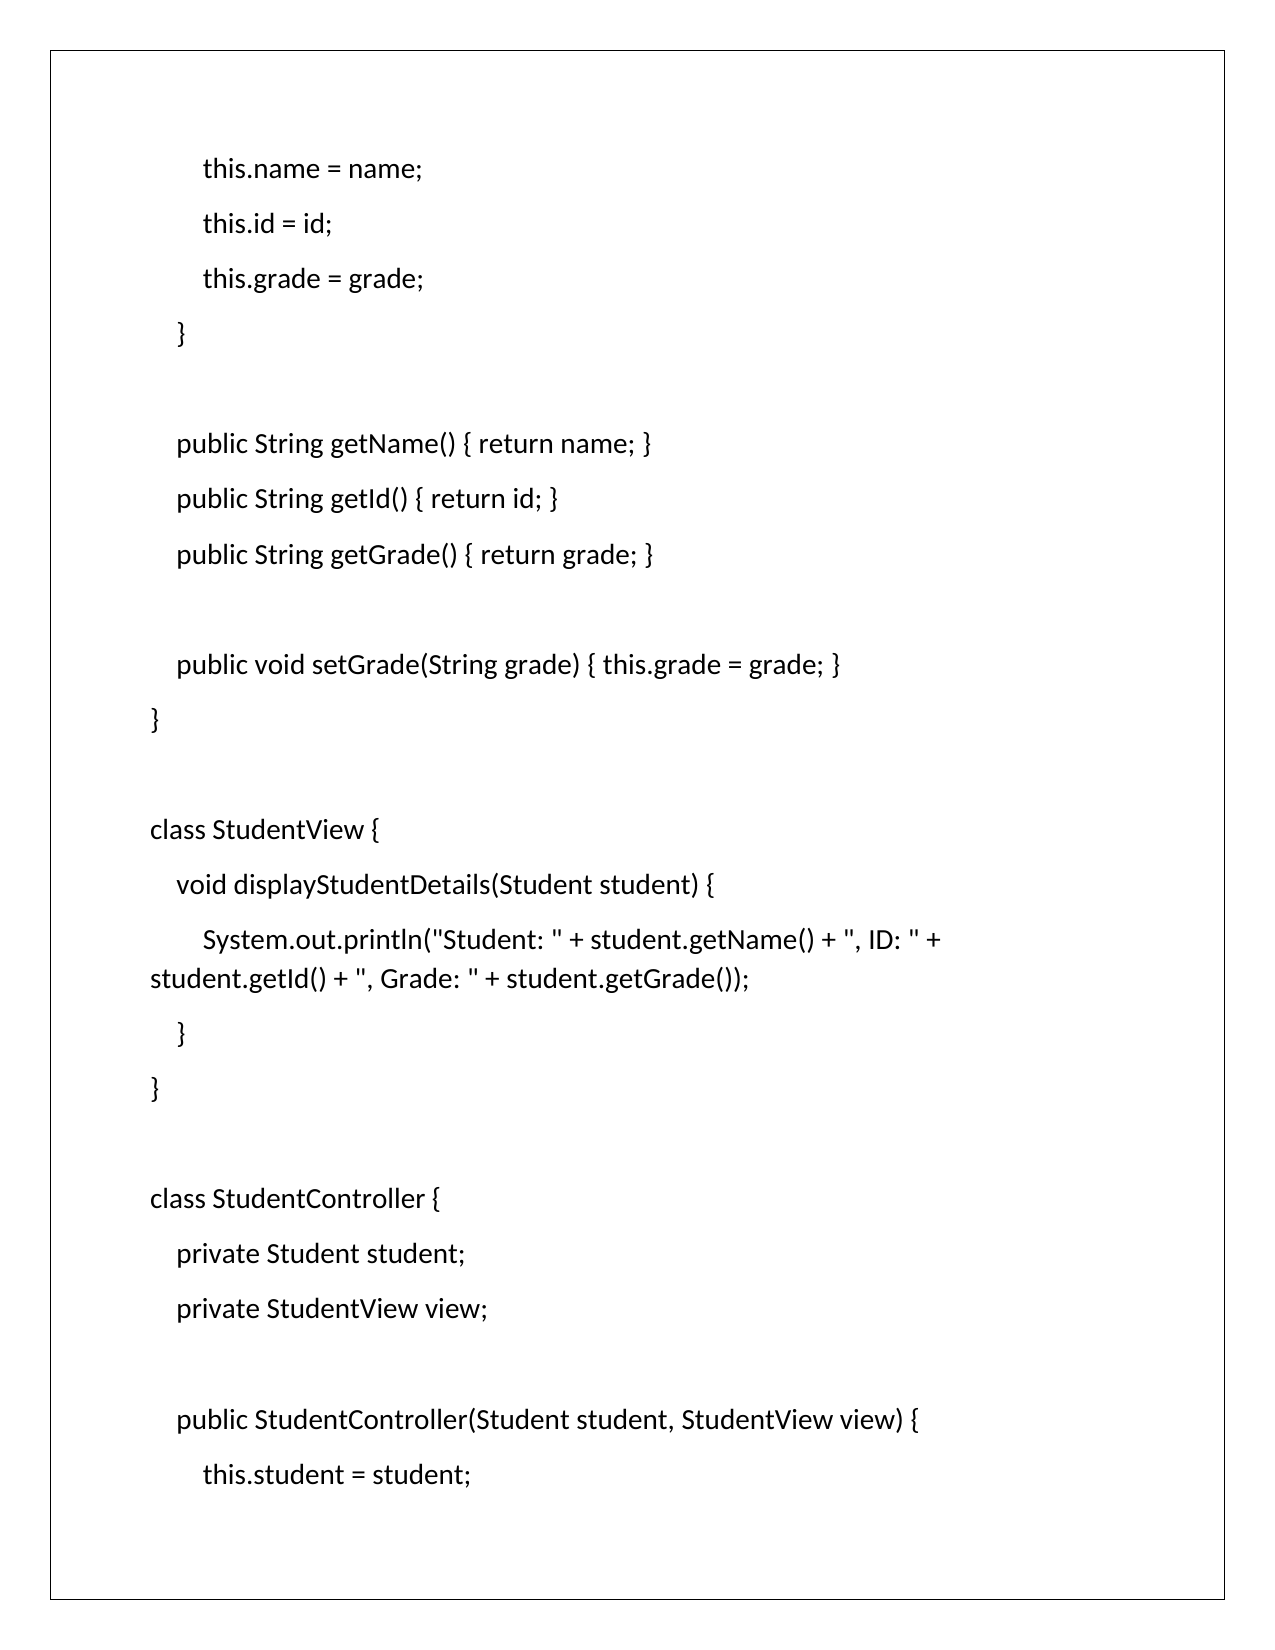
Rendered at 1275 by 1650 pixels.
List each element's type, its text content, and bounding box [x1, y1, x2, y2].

text } [150, 701, 1125, 737]
text } [150, 1070, 1125, 1106]
text void displayStudentDetails(Student student) { [150, 866, 1125, 902]
text public StudentController(Student student, StudentView view) { [150, 1401, 1125, 1436]
text public String getGrade() { return grade; } [150, 536, 1125, 571]
text this.student = student; [150, 1456, 1125, 1491]
text public String getId() { return id; } [150, 481, 1125, 516]
text } [150, 315, 1125, 351]
text private StudentView view; [150, 1291, 1125, 1326]
text public void setGrade(String grade) { this.grade = grade; } [150, 646, 1125, 682]
text class StudentController { [150, 1180, 1125, 1216]
text private Student student; [150, 1235, 1125, 1271]
text } [150, 1015, 1125, 1051]
text public String getName() { return name; } [150, 426, 1125, 461]
text System.out.println("Student: " + student.getName() + ", ID: " + student.getId() + ", Grade: " + student.getGrade()); [150, 921, 1125, 996]
text this.id = id; [150, 205, 1125, 241]
text this.grade = grade; [150, 260, 1125, 296]
text this.name = name; [150, 150, 1125, 186]
text class StudentView { [150, 811, 1125, 847]
